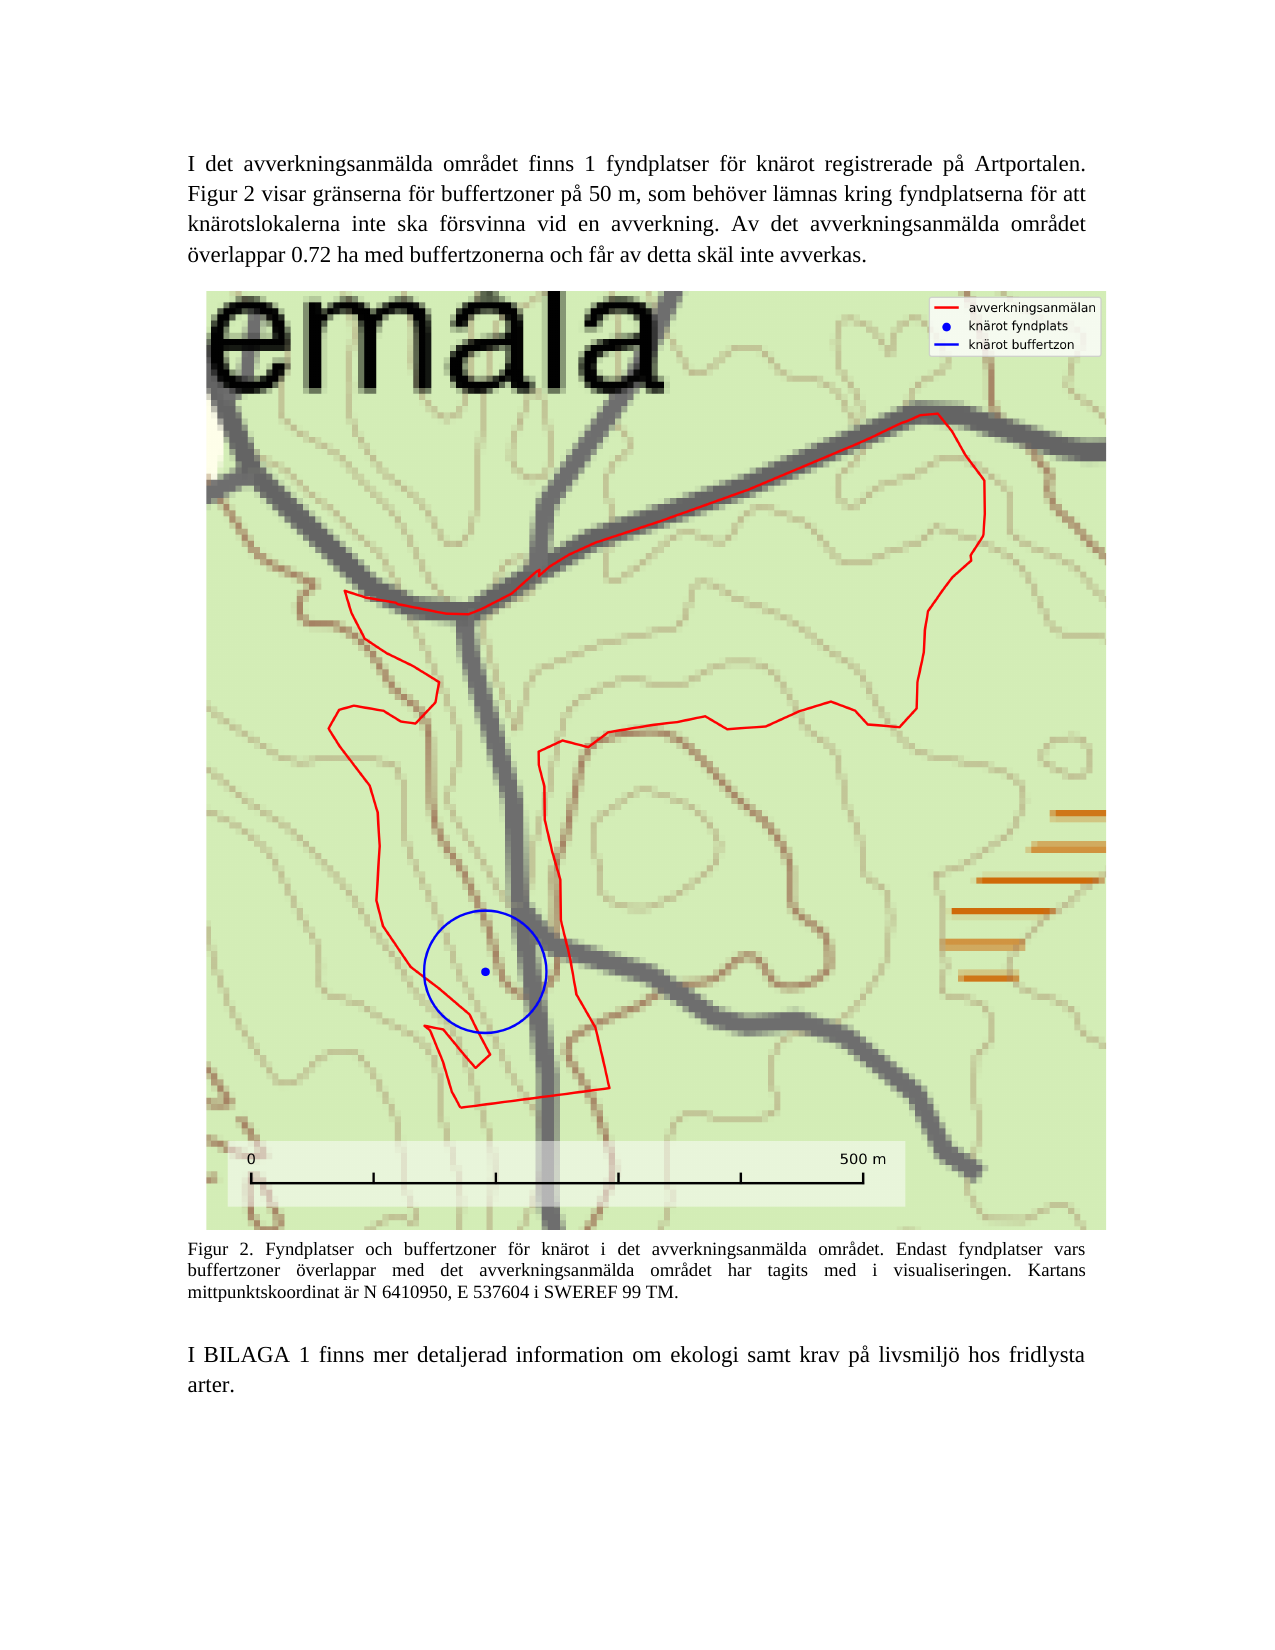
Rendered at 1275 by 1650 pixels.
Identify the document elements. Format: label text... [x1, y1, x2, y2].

text I BILAGA 1 finns mer detaljerad information om ekologi samt krav på livsmiljö hos fridlysta arter. [187, 1341, 1087, 1397]
picture [206, 291, 1107, 1230]
text I det avverkningsanmälda området finns 1 fyndplatser för knärot registrerade på Artportalen. Figur 2 visar gränserna för buffertzoner på 50 m, som behöver lämnas kring fyndplatserna för att knärotslokalerna inte ska försvinna vid en avverkning. Av det avverkningsanmälda området överlappar 0.72 ha med buffertzonerna och får av detta skäl inte avverkas. [187, 150, 1087, 267]
text Figur 2. Fyndplatser och buffertzoner för knärot i det avverkningsanmälda området. Endast fyndplatser vars buffertzoner överlappar med det avverkningsanmälda området har tagits med i visualiseringen. Kartans mittpunktskoordinat är N 6410950, E 537604 i SWEREF 99 TM. [187, 1238, 1087, 1302]
